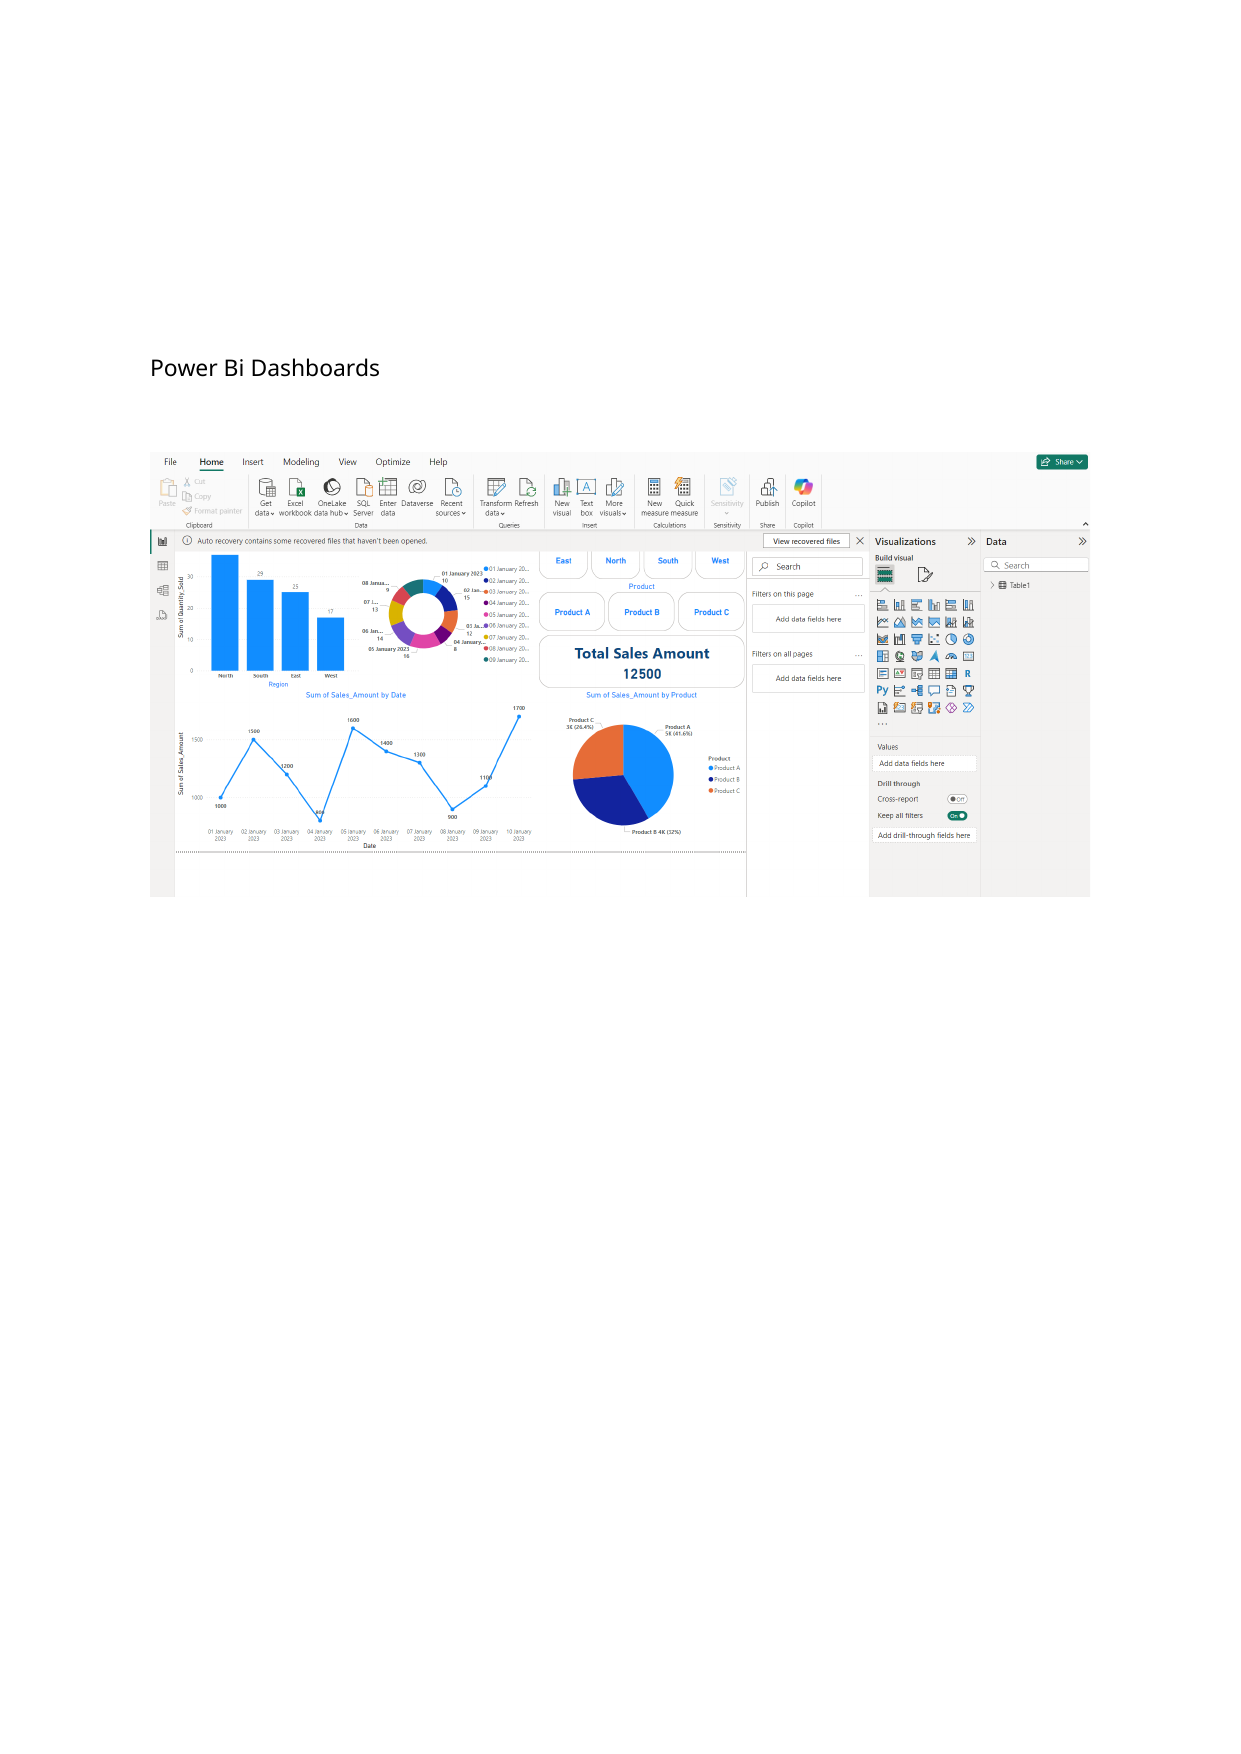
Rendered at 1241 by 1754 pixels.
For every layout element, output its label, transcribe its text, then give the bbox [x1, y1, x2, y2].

text Power Bi Dashboards [150, 352, 1090, 383]
picture [150, 452, 1091, 897]
